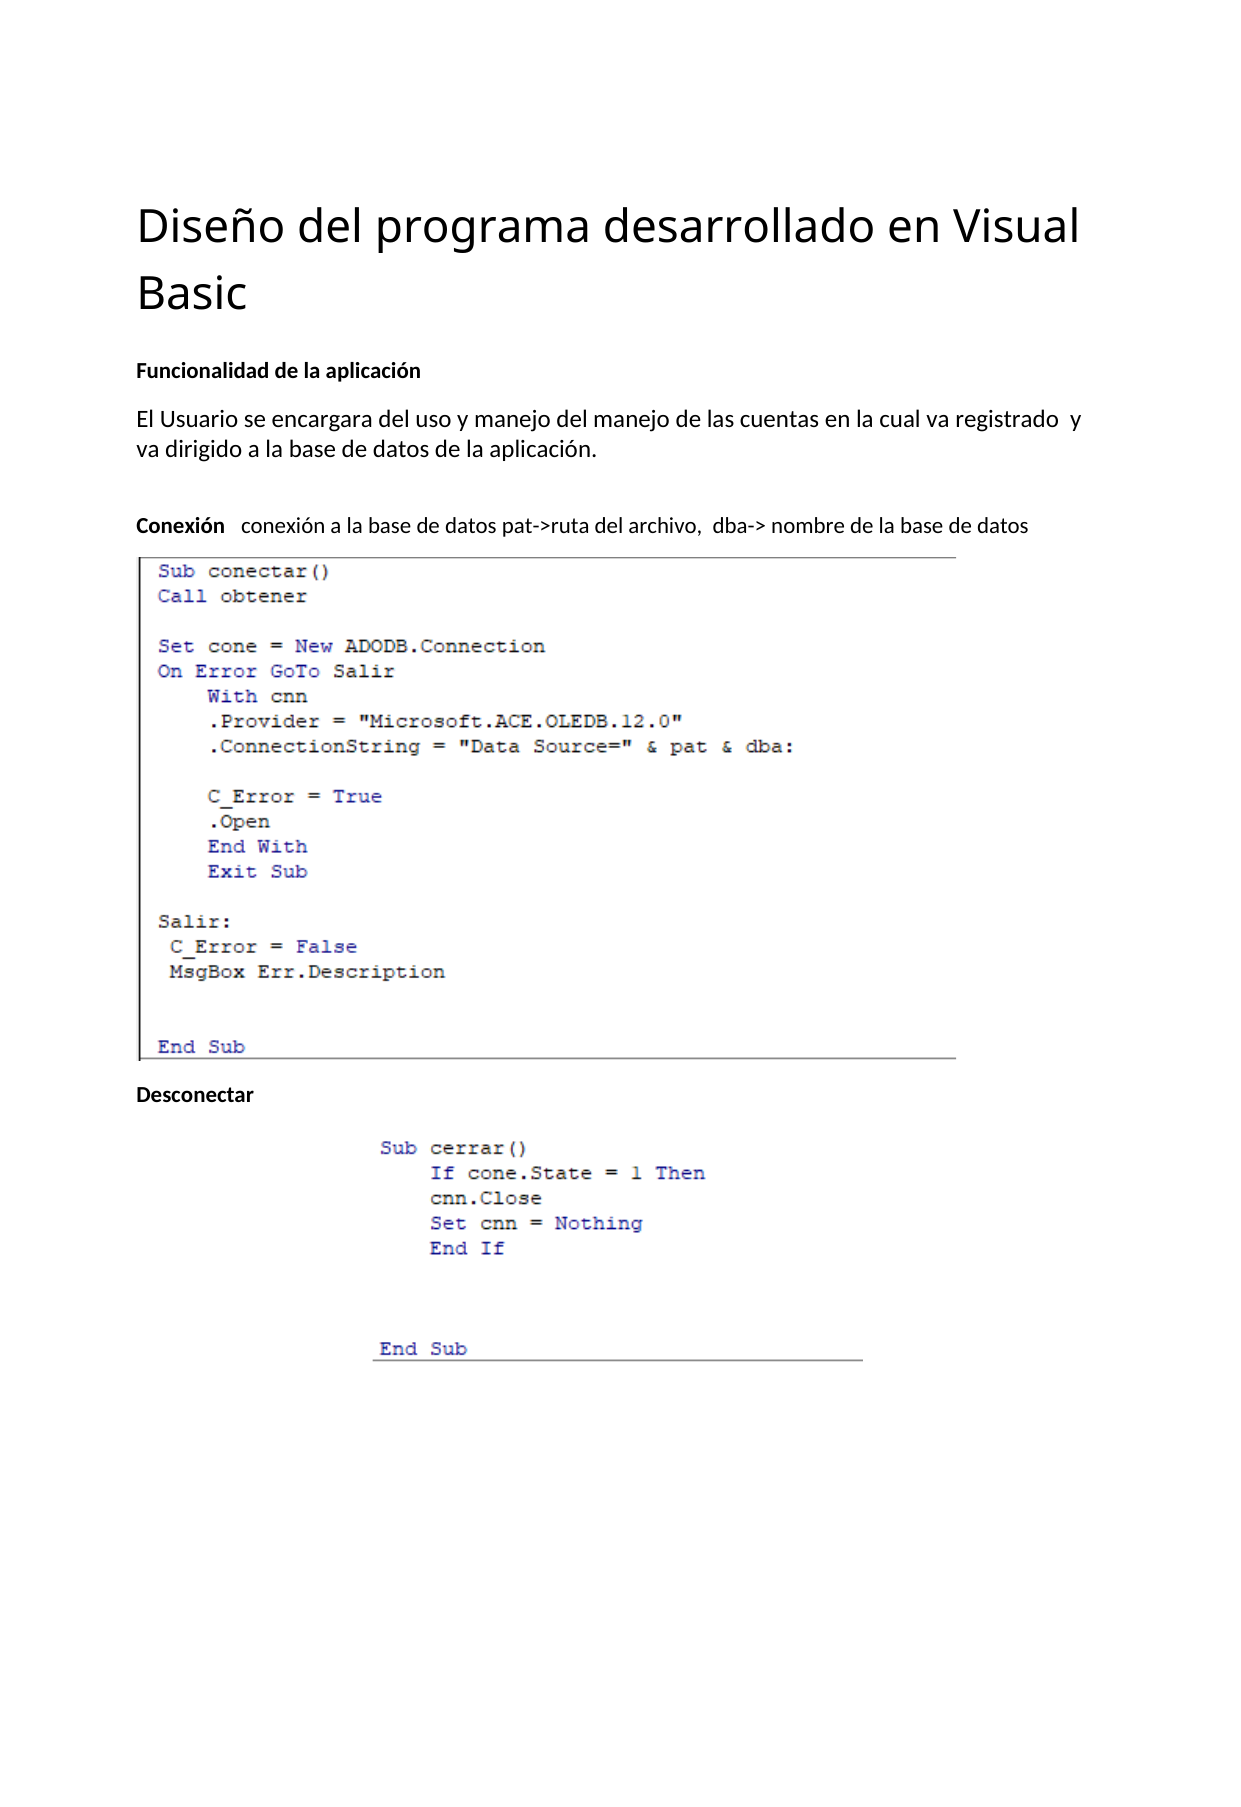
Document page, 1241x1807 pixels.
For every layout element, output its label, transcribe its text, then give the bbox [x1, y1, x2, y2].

text Funcionalidad de la aplicación [136, 356, 1099, 384]
text Desconectar [136, 1080, 1099, 1108]
subtitle Diseño del programa desarrollado en Visual Basic [136, 193, 1099, 323]
text El Usuario se encargara del uso y manejo del manejo de las cuentas en la cual va registrado y va dirigido a la base de datos de la aplicación. [136, 403, 1099, 464]
picture [136, 557, 957, 1061]
picture [372, 1126, 863, 1363]
text Conexión conexión a la base de datos pat->ruta del archivo, dba-> nombre de la base de datos [136, 511, 1099, 539]
